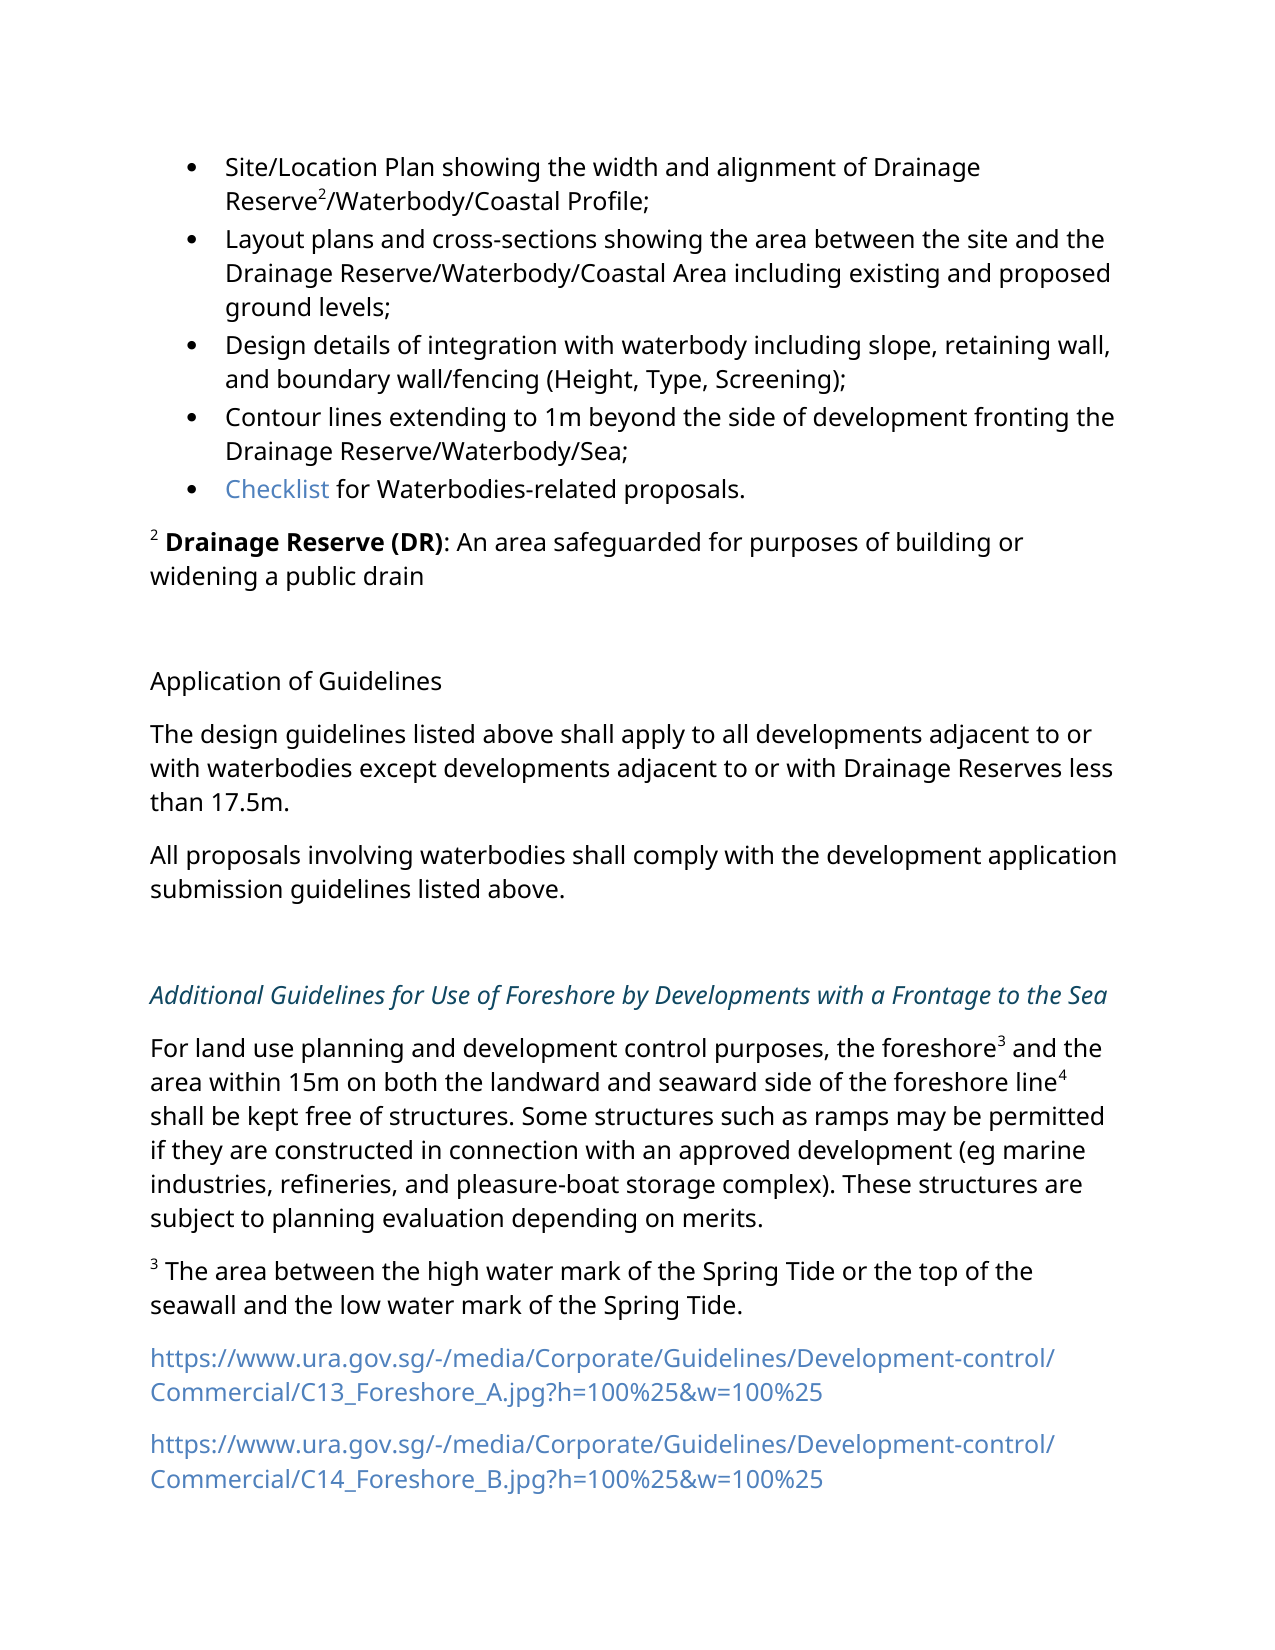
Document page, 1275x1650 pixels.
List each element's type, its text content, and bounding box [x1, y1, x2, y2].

list Design details of integration with waterbody including slope, retaining wall, and boundary wall/fencing (Height, Type, Screening); [187, 328, 1125, 396]
list Contour lines extending to 1m beyond the side of development fronting the Drainage Reserve/Waterbody/Sea; [187, 400, 1125, 468]
text https://www.ura.gov.sg/-/media/Corporate/Guidelines/Development-control/Commercial/C13_Foreshore_A.jpg?h=100%25&w=100%25 [150, 1340, 1125, 1408]
text For land use planning and development control purposes, the foreshore3 and the area within 15m on both the landward and seaward side of the foreshore line4 shall be kept free of structures. Some structures such as ramps may be permitted if they are constructed in connection with an approved development (eg marine industries, refineries, and pleasure-boat storage complex). These structures are subject to planning evaluation depending on merits. [150, 1030, 1125, 1235]
list Site/Location Plan showing the width and alignment of Drainage Reserve2/Waterbody/Coastal Profile; [187, 150, 1125, 218]
list Layout plans and cross-sections showing the area between the site and the Drainage Reserve/Waterbody/Coastal Area including existing and proposed ground levels; [187, 222, 1125, 324]
text 3 The area between the high water mark of the Spring Tide or the top of the seawall and the low water mark of the Spring Tide. [150, 1253, 1125, 1322]
text 2 Drainage Reserve (DR): An area safeguarded for purposes of building or widening a public drain [150, 524, 1125, 592]
text All proposals involving waterbodies shall comply with the development application submission guidelines listed above. [150, 838, 1125, 906]
text The design guidelines listed above shall apply to all developments adjacent to or with waterbodies except developments adjacent to or with Drainage Reserves less than 17.5m. [150, 717, 1125, 819]
list Checklist for Waterbodies-related proposals. [187, 472, 1125, 506]
text https://www.ura.gov.sg/-/media/Corporate/Guidelines/Development-control/Commercial/C14_Foreshore_B.jpg?h=100%25&w=100%25 [150, 1427, 1125, 1495]
text Application of Guidelines [150, 664, 1125, 698]
subtitle Additional Guidelines for Use of Foreshore by Developments with a Frontage to the Sea [150, 977, 1125, 1012]
